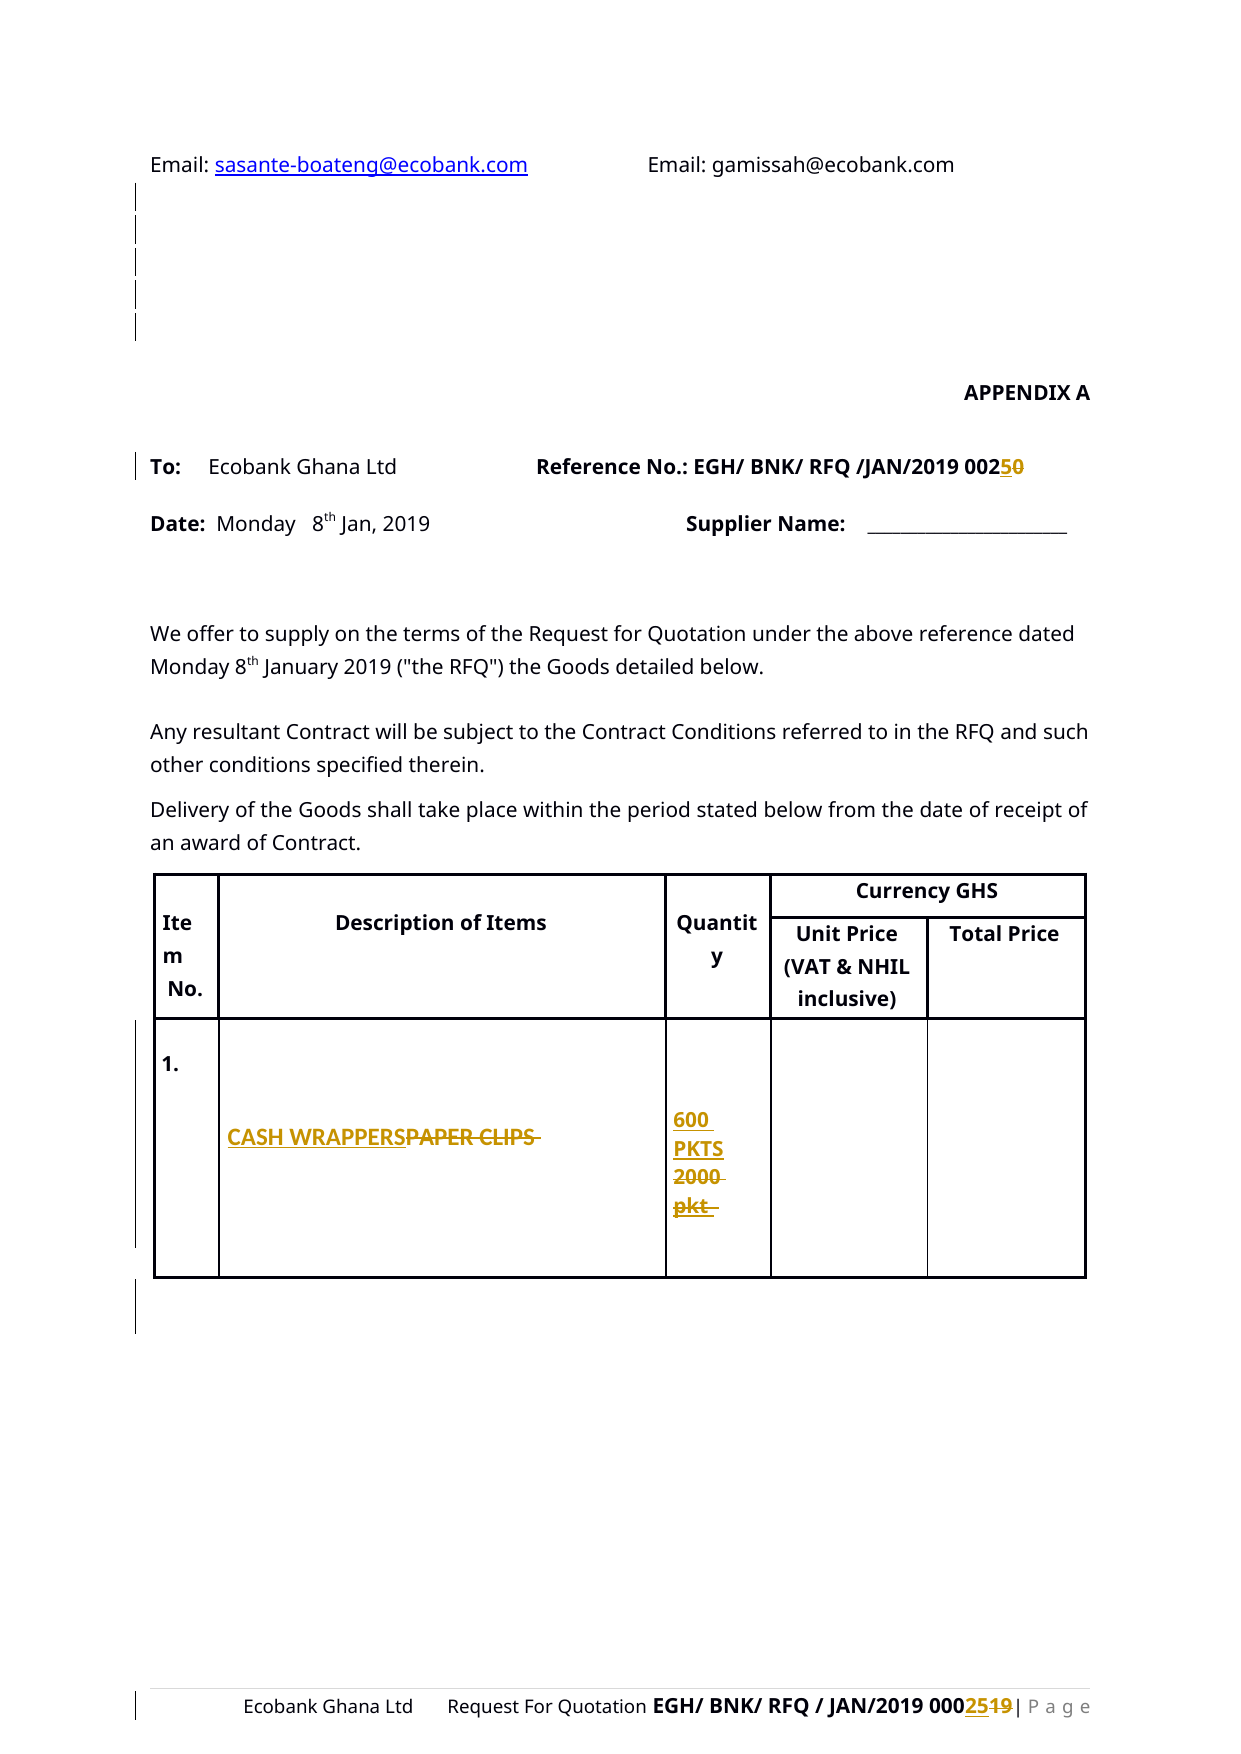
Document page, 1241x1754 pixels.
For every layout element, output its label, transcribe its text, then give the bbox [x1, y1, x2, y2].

text Delivery of the Goods shall take place within the period stated below from the date of receipt of an award of Contract. [150, 795, 1090, 856]
text Email: sasante-boateng@ecobank.com Email: gamissah@ecobank.com [150, 150, 1090, 178]
table_header Description of Items [220, 876, 664, 1017]
table_header Item No. [156, 876, 217, 1017]
text We offer to supply on the terms of the Request for Quotation under the above reference dated Monday 8th January 2019 ("the RFQ") the Goods detailed below. [150, 619, 1090, 681]
table_cell [220, 1020, 665, 1276]
table_cell Unit Price (VAT & NHIL inclusive) [772, 919, 926, 1017]
table_cell 1. [156, 1020, 218, 1276]
text APPENDIX A [150, 378, 1090, 407]
table_cell [772, 1020, 927, 1276]
text Date: Monday 8th Jan, 2019 Supplier Name: ________________________ [150, 509, 1090, 537]
text To: Ecobank Ghana Ltd Reference No.: EGH/ BNK/ RFQ /JAN/2019 002 [150, 452, 1090, 480]
table_cell [667, 1020, 770, 1276]
table_cell Total Price [929, 919, 1084, 1017]
table_header Currency GHS [772, 876, 1084, 916]
text Any resultant Contract will be subject to the Contract Conditions referred to in the RFQ and such other conditions specified therein. [150, 717, 1090, 778]
table_header Quantity [667, 876, 769, 1017]
table_cell [928, 1020, 1084, 1276]
